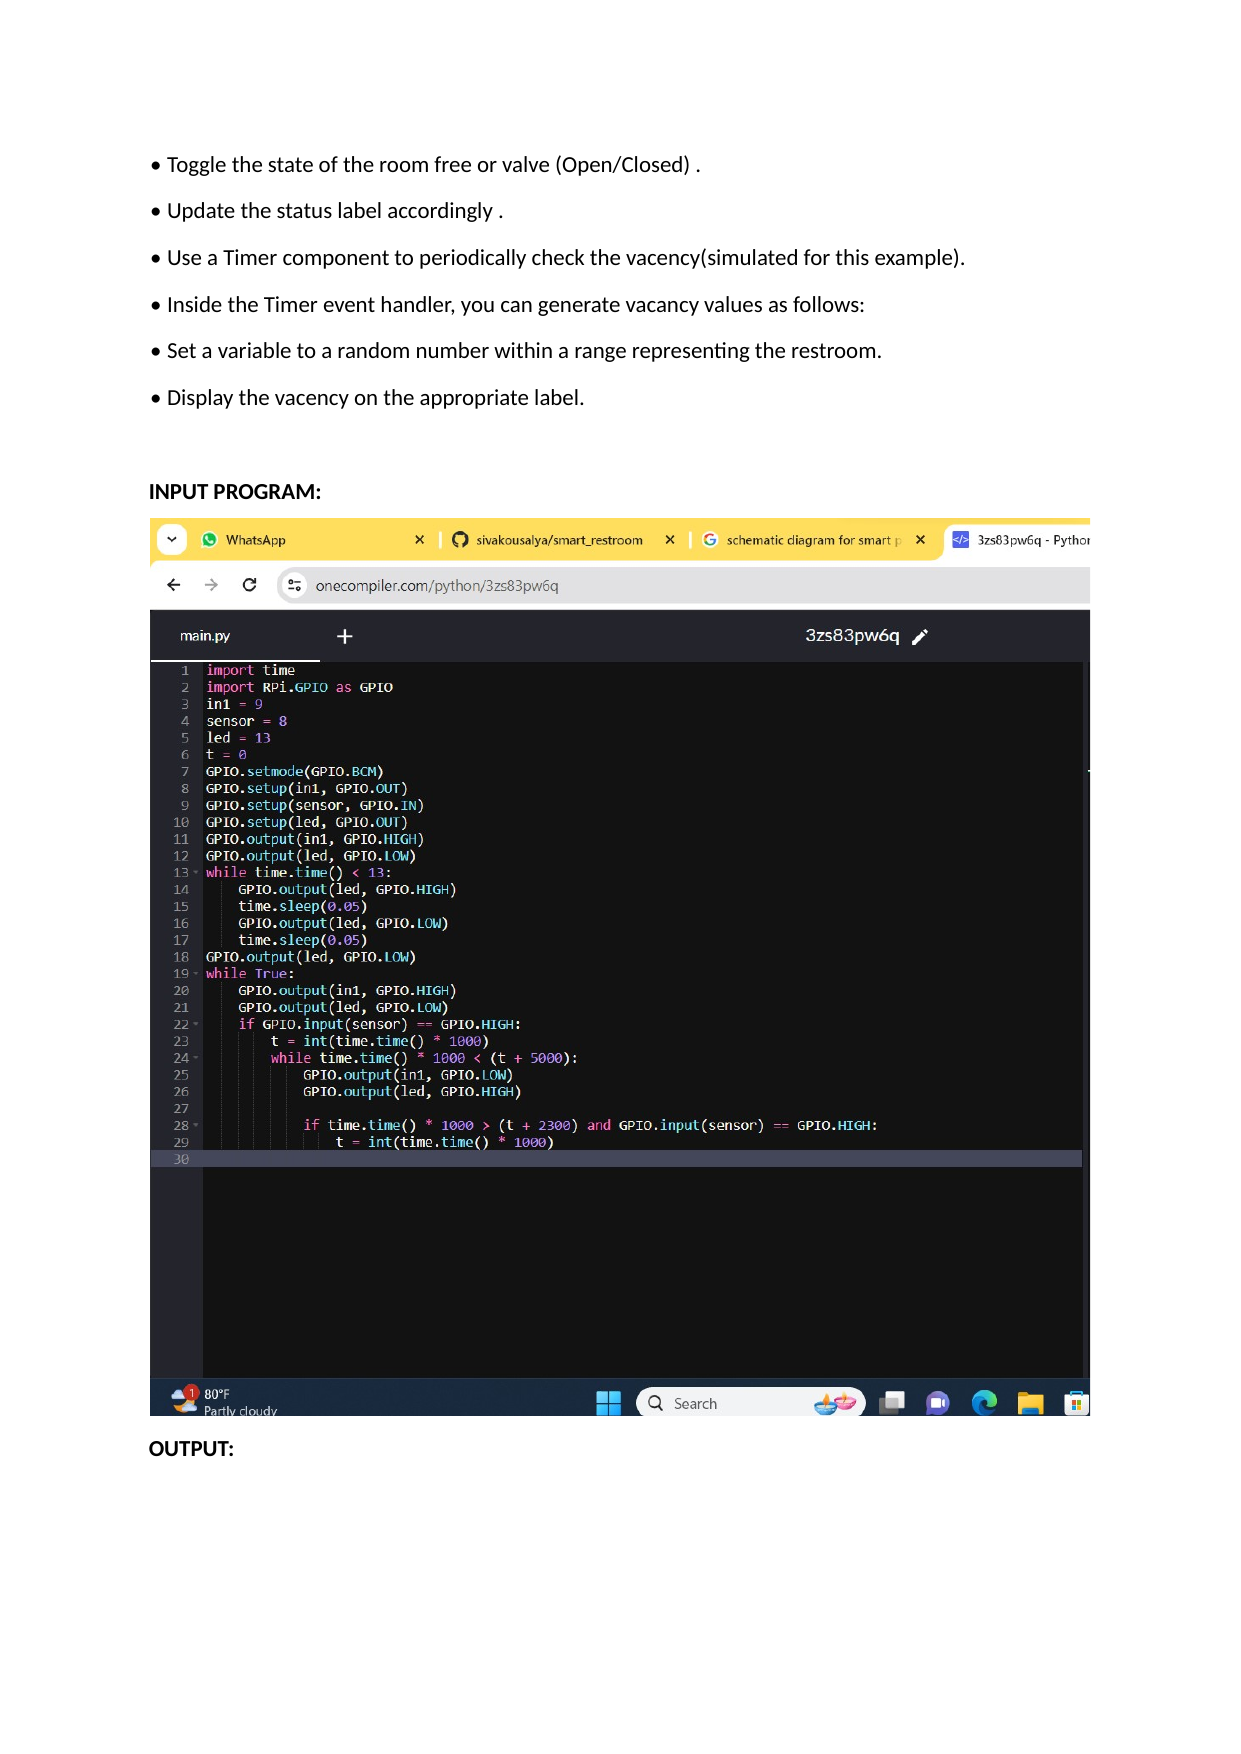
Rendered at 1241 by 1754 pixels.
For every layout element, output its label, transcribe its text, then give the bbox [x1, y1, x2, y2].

text OUTPUT: [148, 1434, 1096, 1462]
list Use a Timer component to periodically check the vacency(simulated for this example). [150, 243, 1096, 271]
list Update the status label accordingly . [150, 197, 1096, 225]
list Set a variable to a random number within a range representing the restroom. [150, 337, 1096, 365]
text INPUT PROGRAM: [148, 477, 1096, 505]
list Toggle the state of the room free or valve (Open/Closed) . [150, 150, 1096, 178]
list Display the vacency on the appropriate label. [150, 383, 1096, 411]
picture [150, 518, 1091, 1416]
list Inside the Timer event handler, you can generate vacancy values as follows: [150, 290, 1096, 318]
